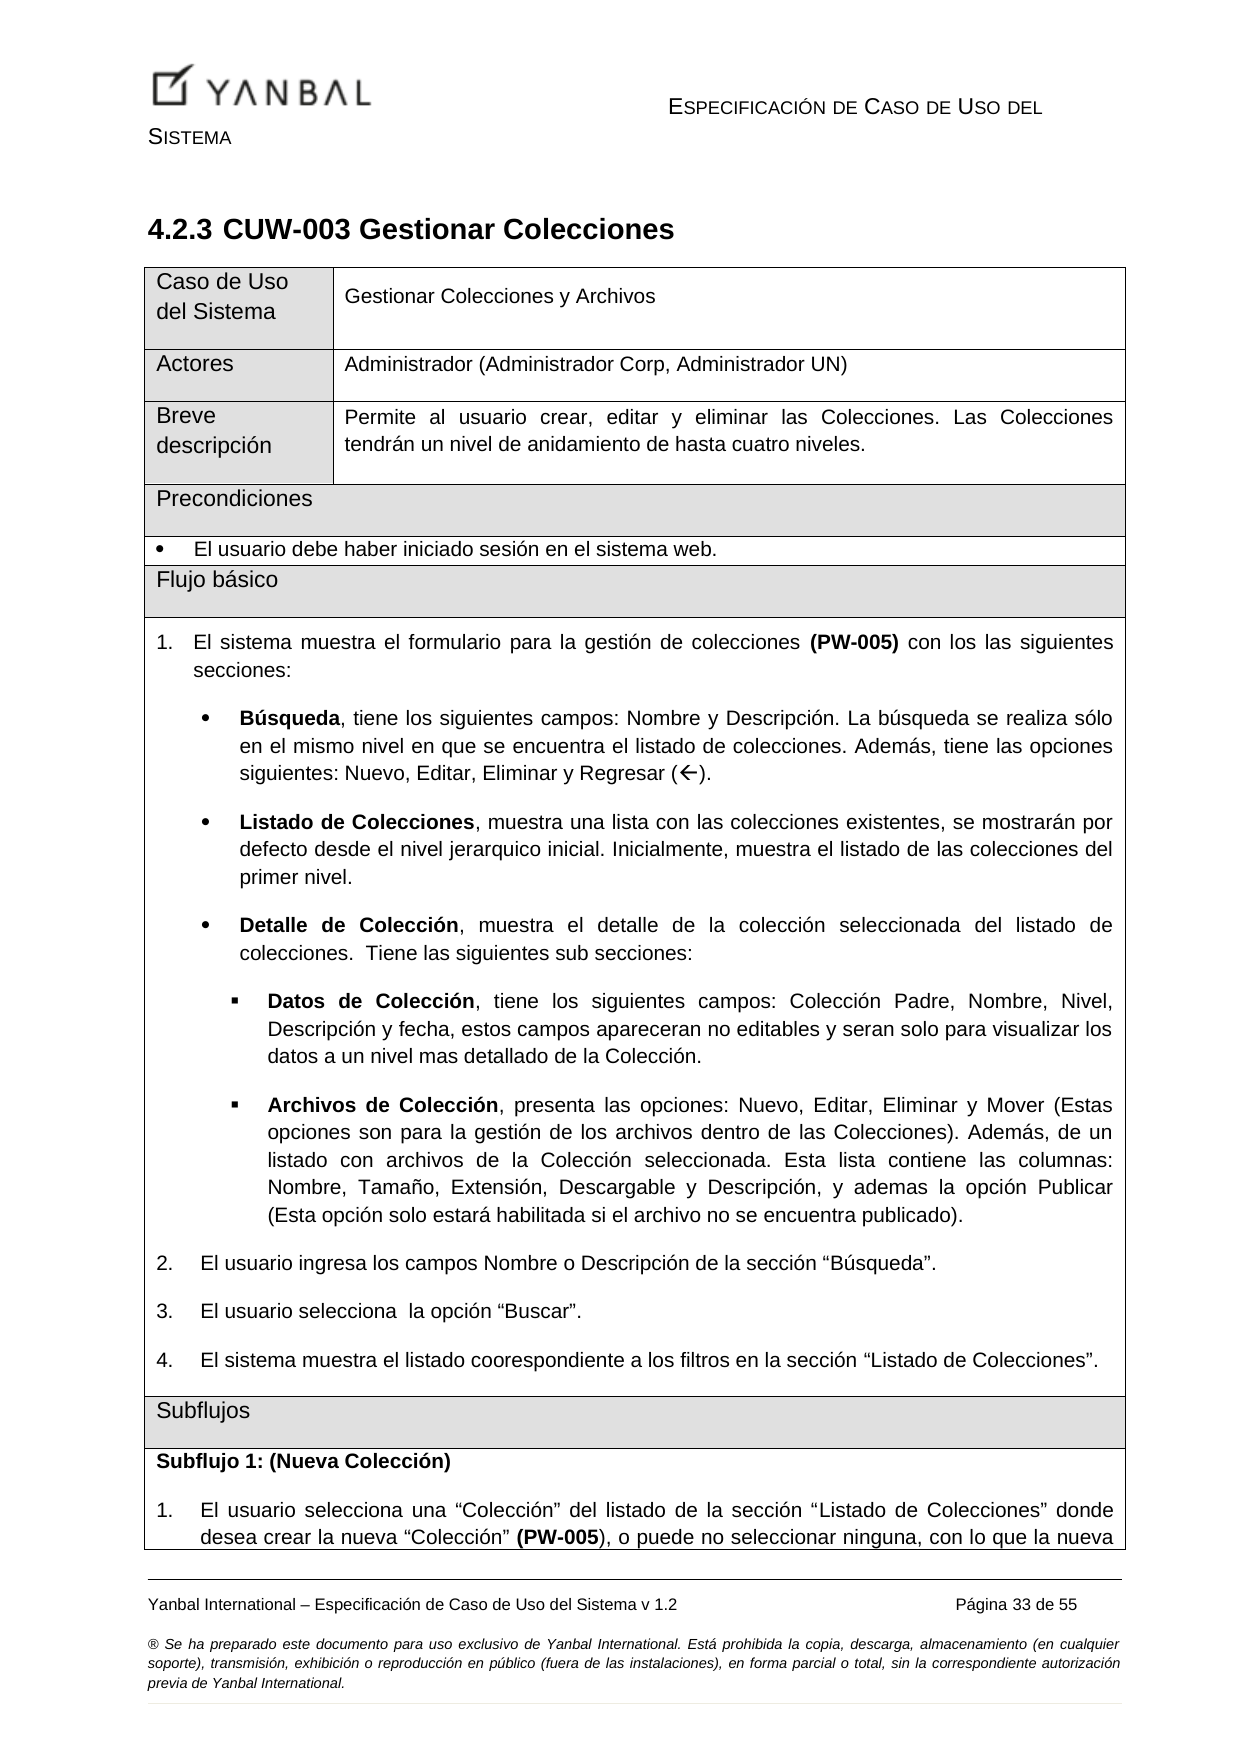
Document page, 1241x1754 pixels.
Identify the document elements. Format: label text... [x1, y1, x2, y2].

table_header Gestionar Colecciones y Archivos [334, 268, 1125, 349]
table_cell El usuario debe haber iniciado sesión en el sistema web. [145, 537, 1125, 564]
table_header Caso de Uso del Sistema [145, 268, 333, 349]
table_cell El sistema muestra el formulario para la gestión de colecciones (PW-005) con los las siguientes secciones: Búsqueda, tiene los siguientes campos: Nombre y Descripción. La búsqueda se realiza sólo en el mismo nivel en que se encuentra el listado de colecciones. Además, tiene las opciones siguientes: Nuevo, Editar, Eliminar y Regresar (). Listado de Colecciones, muestra una lista con las colecciones existentes, se mostrarán por defecto desde el nivel jerarquico inicial. Inicialmente, muestra el listado de las colecciones del primer nivel. Detalle de Colección, muestra el detalle de la colección seleccionada del listado de colecciones. Tiene las siguientes sub secciones: Datos de Colección, tiene los siguientes campos: Colección Padre, Nombre, Nivel, Descripción y fecha, estos campos apareceran no editables y seran solo para visualizar los datos a un nivel mas detallado de la Colección. Archivos de Colección, presenta las opciones: Nuevo, Editar, Eliminar y Mover (Estas opciones son para la gestión de los archivos dentro de las Colecciones). Además, de un listado con archivos de la Colección seleccionada. Esta lista contiene las columnas: Nombre, Tamaño, Extensión, Descargable y Descripción, y ademas la opción Publicar (Esta opción solo estará habilitada si el archivo no se encuentra publicado). El usuario ingresa los campos Nombre o Descripción de la sección “Búsqueda”. El usuario selecciona la opción “Buscar”. El sistema muestra el listado coorespondiente a los filtros en la sección “Listado de Colecciones”. [145, 618, 1125, 1396]
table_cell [145, 1449, 1125, 1549]
picture [147, 58, 376, 115]
table_cell Actores [145, 350, 333, 401]
list CUW-003 Gestionar Colecciones [148, 212, 1122, 245]
table_cell Precondiciones [145, 485, 1125, 536]
table_cell Administrador (Administrador Corp, Administrador UN) [334, 350, 1125, 401]
table_cell Flujo básico [145, 566, 1125, 617]
table_cell Subflujos [145, 1397, 1125, 1448]
table_cell Breve descripción [145, 402, 333, 483]
table_cell Permite al usuario crear, editar y eliminar las Colecciones. Las Colecciones tendrán un nivel de anidamiento de hasta cuatro niveles. [334, 402, 1125, 483]
